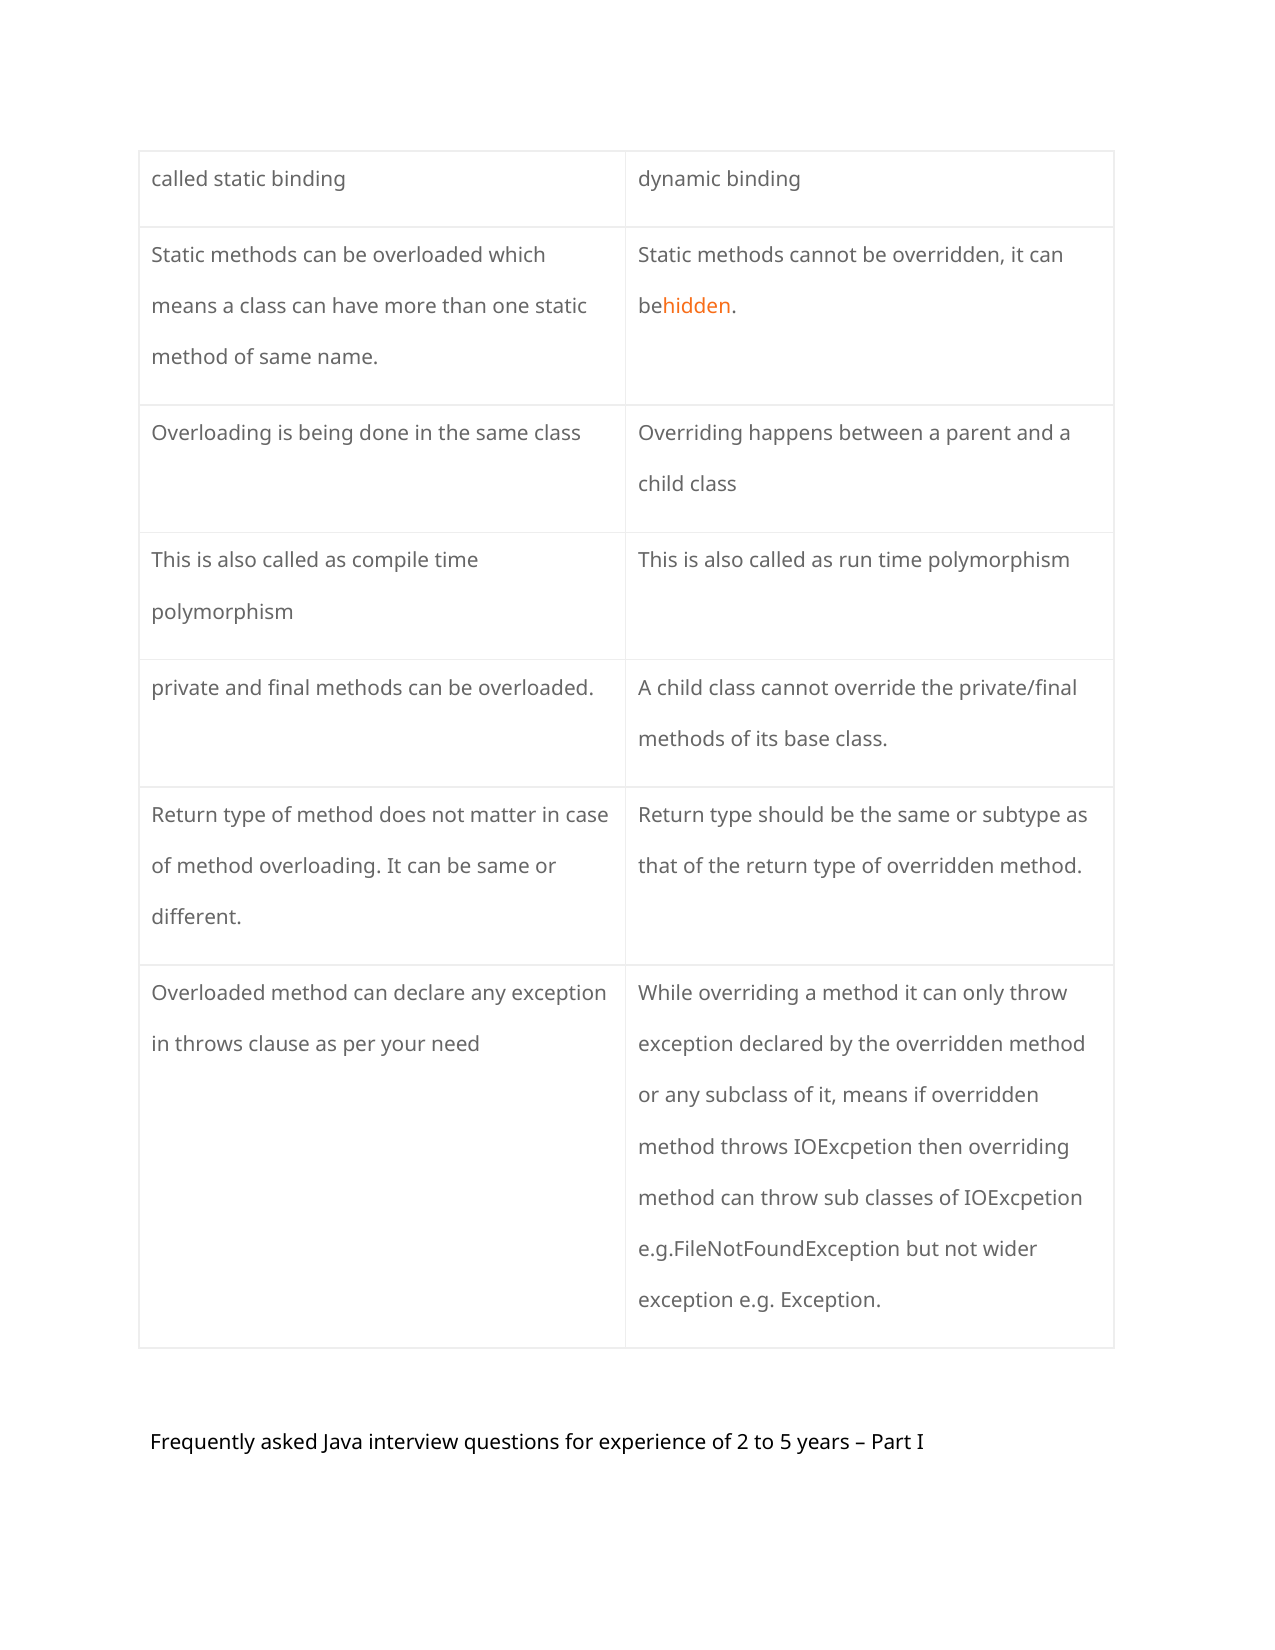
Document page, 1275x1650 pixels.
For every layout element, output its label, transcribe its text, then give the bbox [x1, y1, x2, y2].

table_cell This is also called as compile time polymorphism [140, 533, 625, 659]
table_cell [626, 152, 1113, 226]
text Frequently asked Java interview questions for experience of 2 to 5 years – Part I [150, 1427, 1125, 1456]
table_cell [140, 152, 625, 226]
table_cell Return type of method does not matter in case of method overloading. It can be same or different. [140, 788, 625, 964]
table_cell While overriding a method it can only throw exception declared by the overridden method or any subclass of it, means if overridden method throws IOExcpetion then overriding method can throw sub classes of IOExcpetion e.g.FileNotFoundException but not wider exception e.g. Exception. [626, 966, 1113, 1347]
table_cell This is also called as run time polymorphism [626, 533, 1113, 659]
table_cell Overloaded method can declare any exception in throws clause as per your need [140, 966, 625, 1347]
table_cell Overriding happens between a parent and a child class [626, 406, 1113, 532]
table_cell Overloading is being done in the same class [140, 406, 625, 532]
table_cell Static methods can be overloaded which means a class can have more than one static method of same name. [140, 228, 625, 404]
table_cell A child class cannot override the private/final methods of its base class. [626, 660, 1113, 786]
table_cell Static methods cannot be overridden, it can behidden. [626, 228, 1113, 404]
table_cell Return type should be the same or subtype as that of the return type of overridden method. [626, 788, 1113, 964]
table_cell private and final methods can be overloaded. [140, 660, 625, 786]
